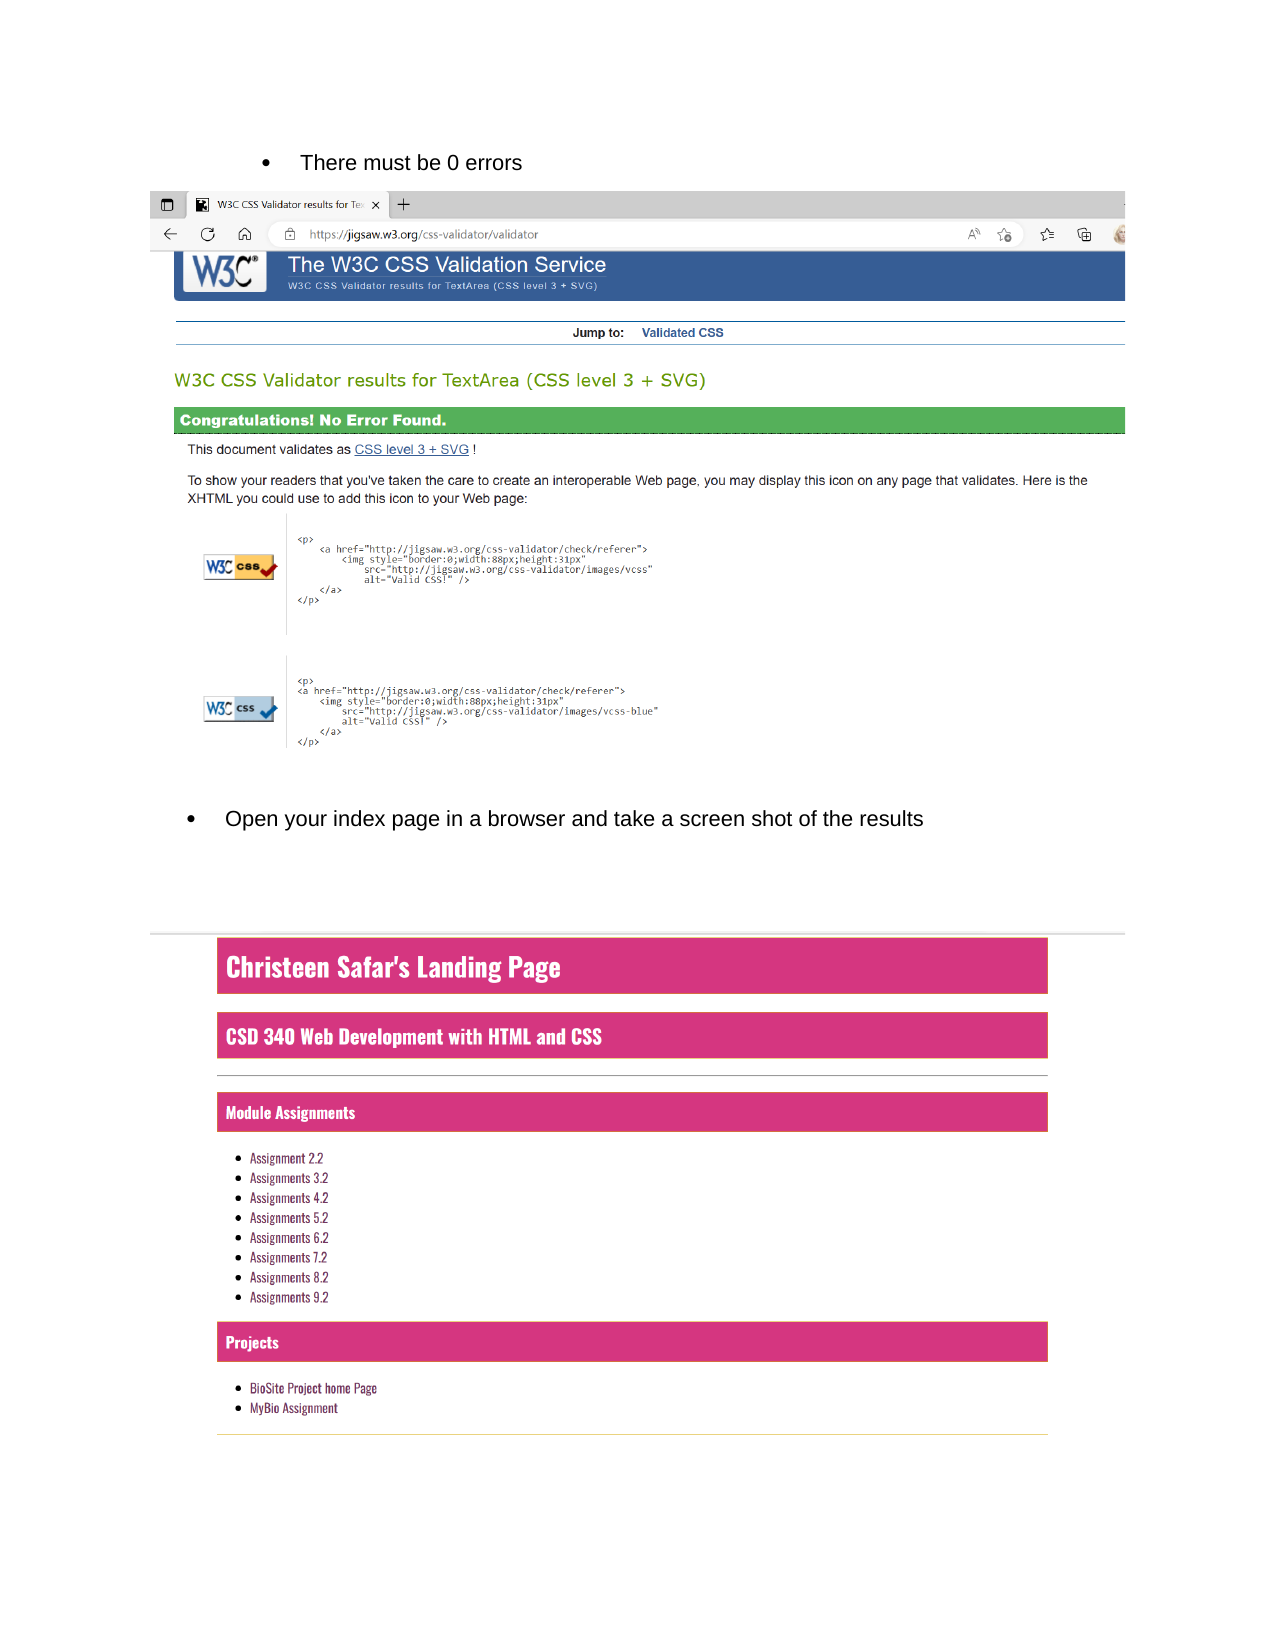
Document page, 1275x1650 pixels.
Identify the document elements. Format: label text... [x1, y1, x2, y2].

picture [150, 931, 1125, 1435]
picture [150, 191, 1125, 748]
list Open your index page in a browser and take a screen shot of the results [187, 806, 1125, 831]
list There must be 0 errors [262, 150, 1125, 175]
